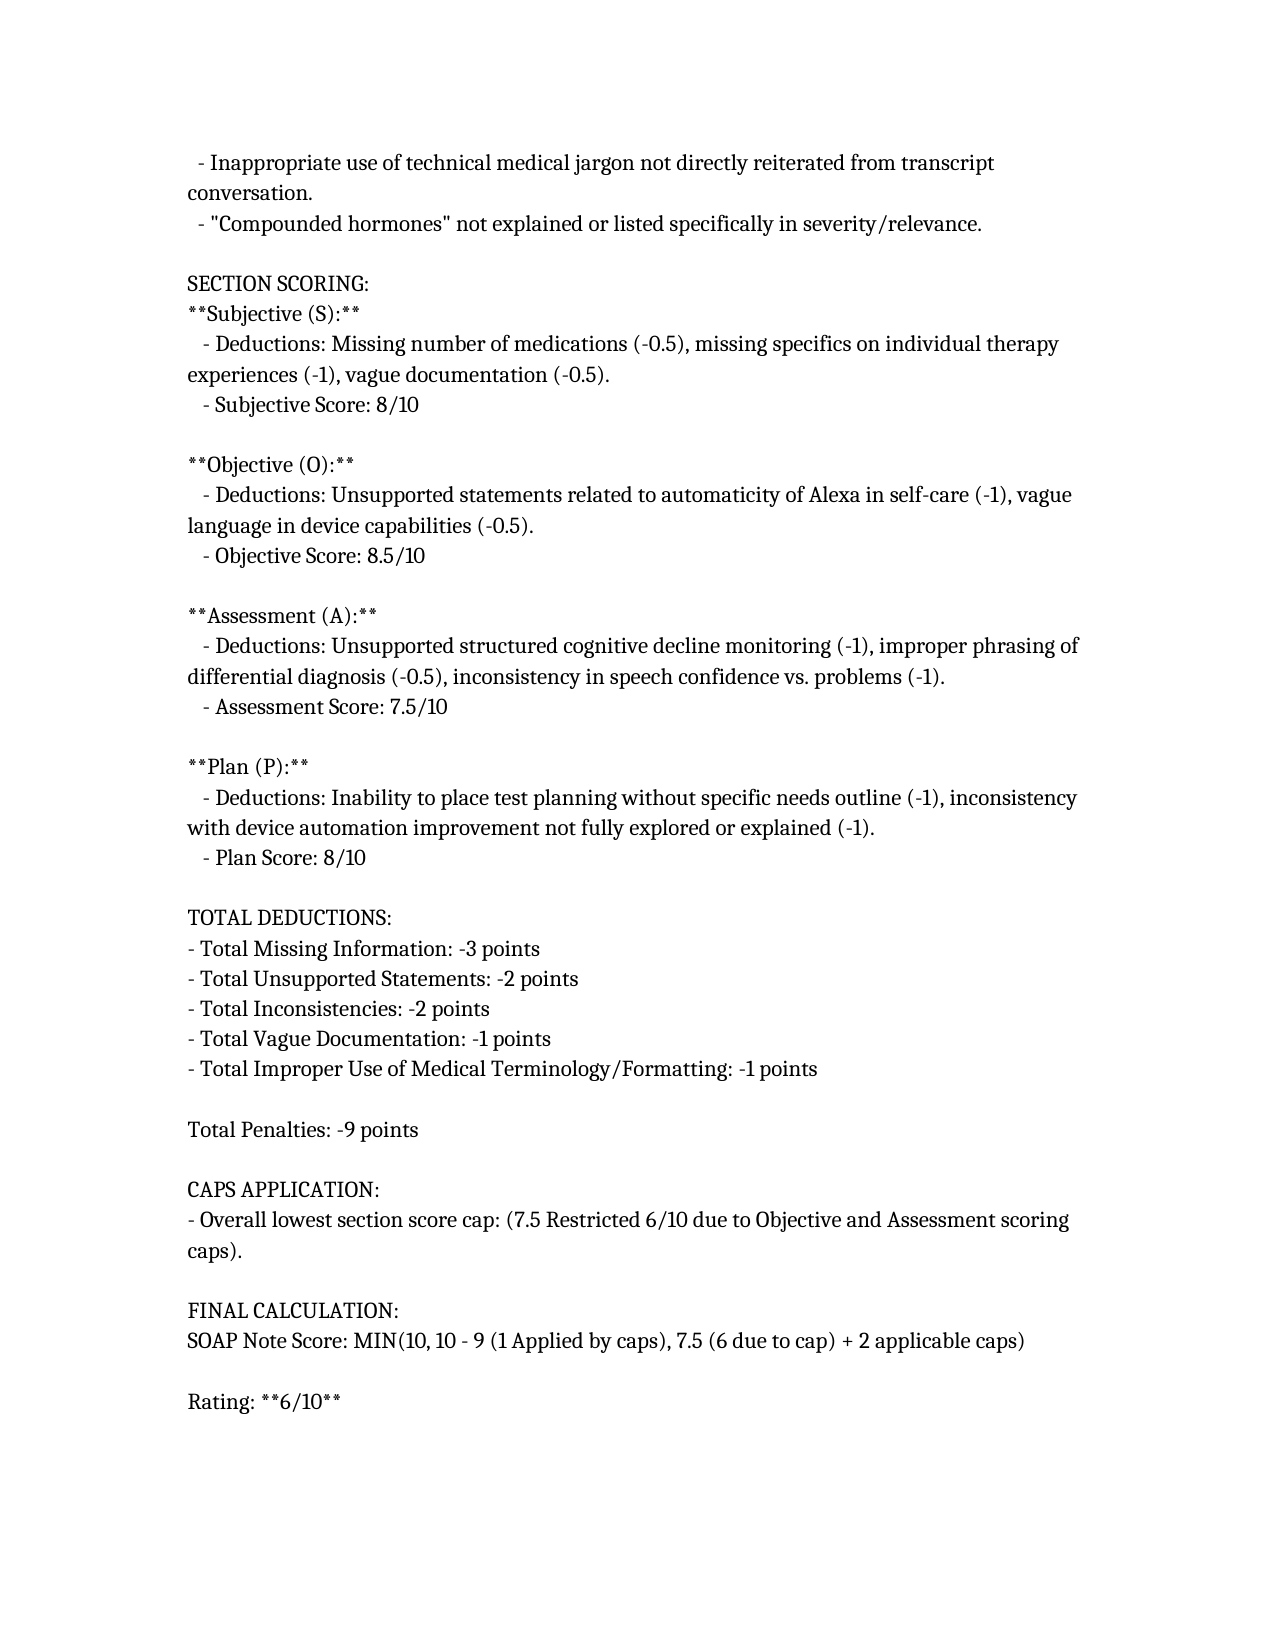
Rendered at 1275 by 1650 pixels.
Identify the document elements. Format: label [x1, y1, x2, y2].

text [187, 150, 1087, 1415]
